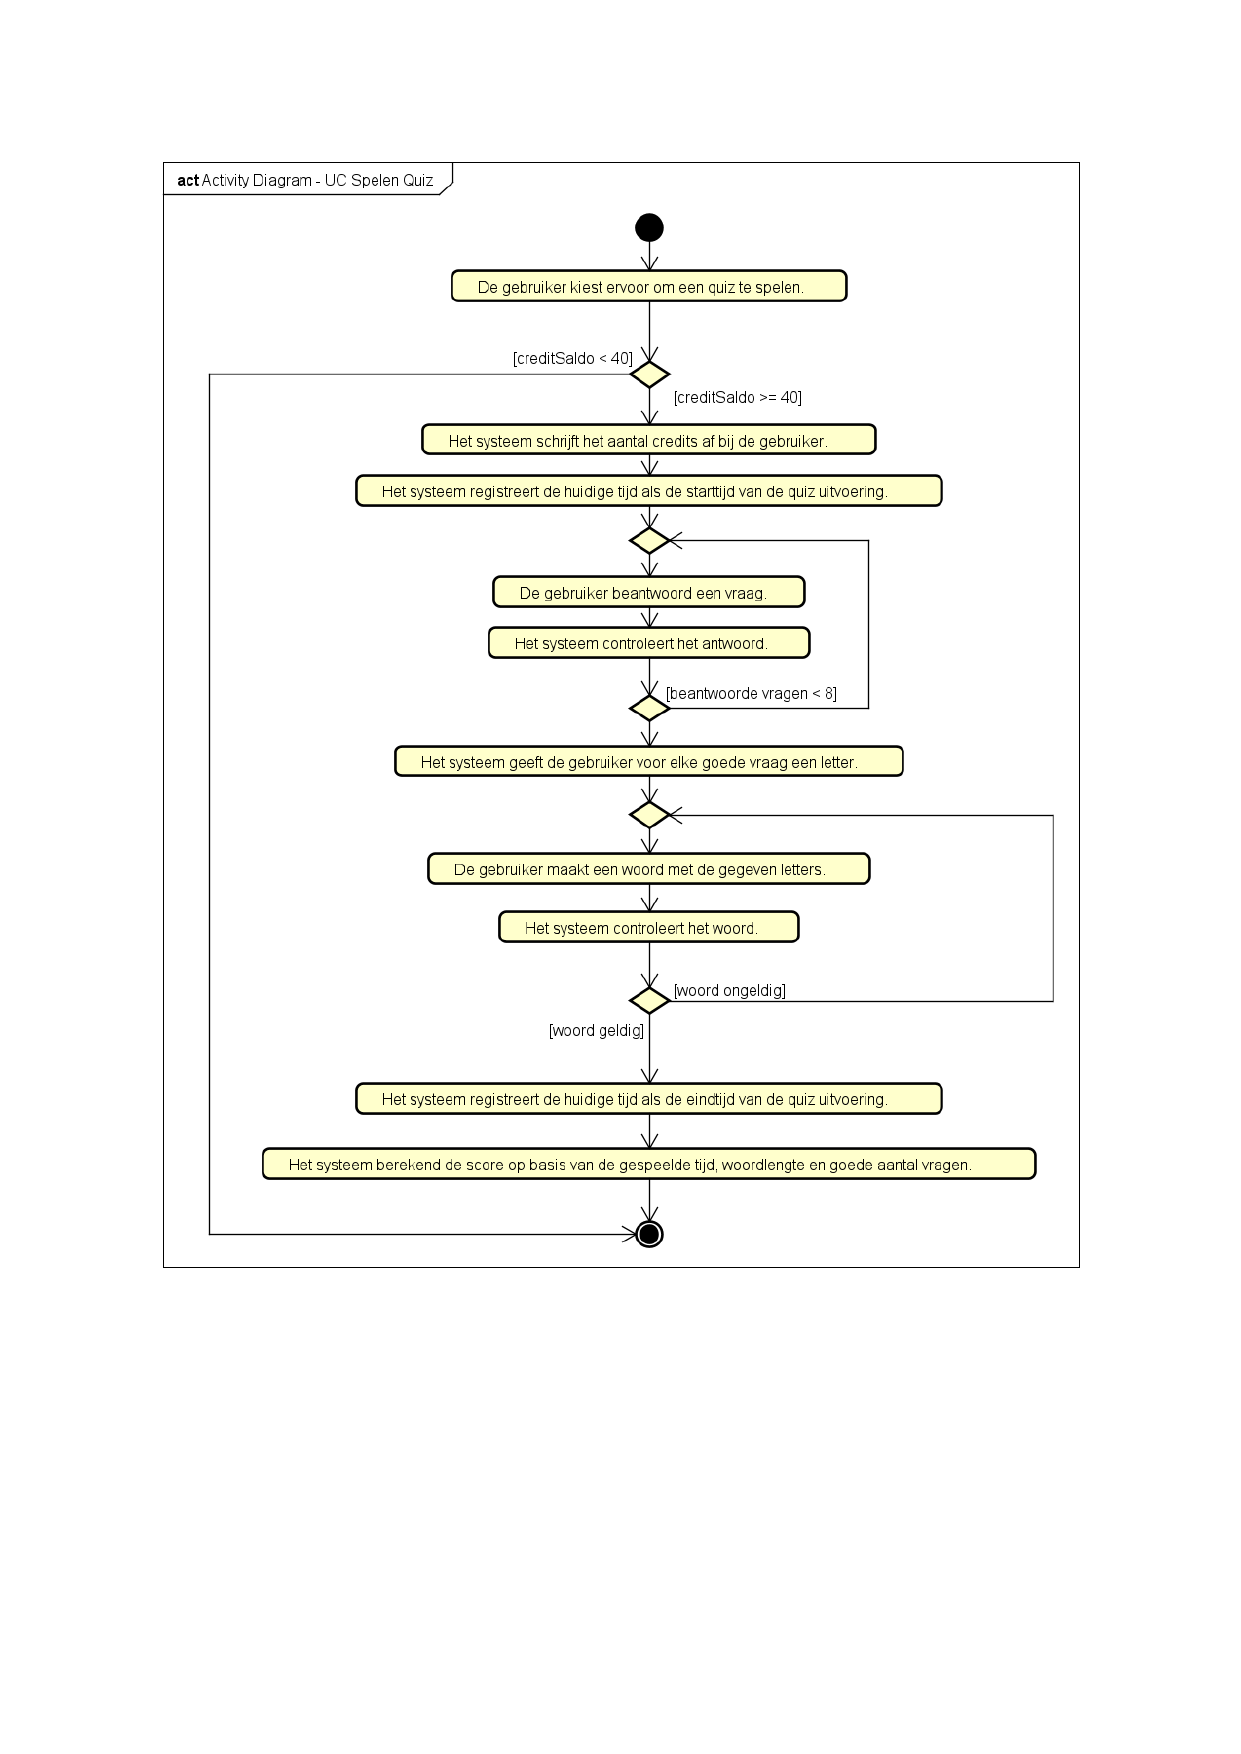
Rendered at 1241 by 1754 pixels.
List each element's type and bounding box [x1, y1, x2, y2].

picture [150, 150, 1091, 1279]
